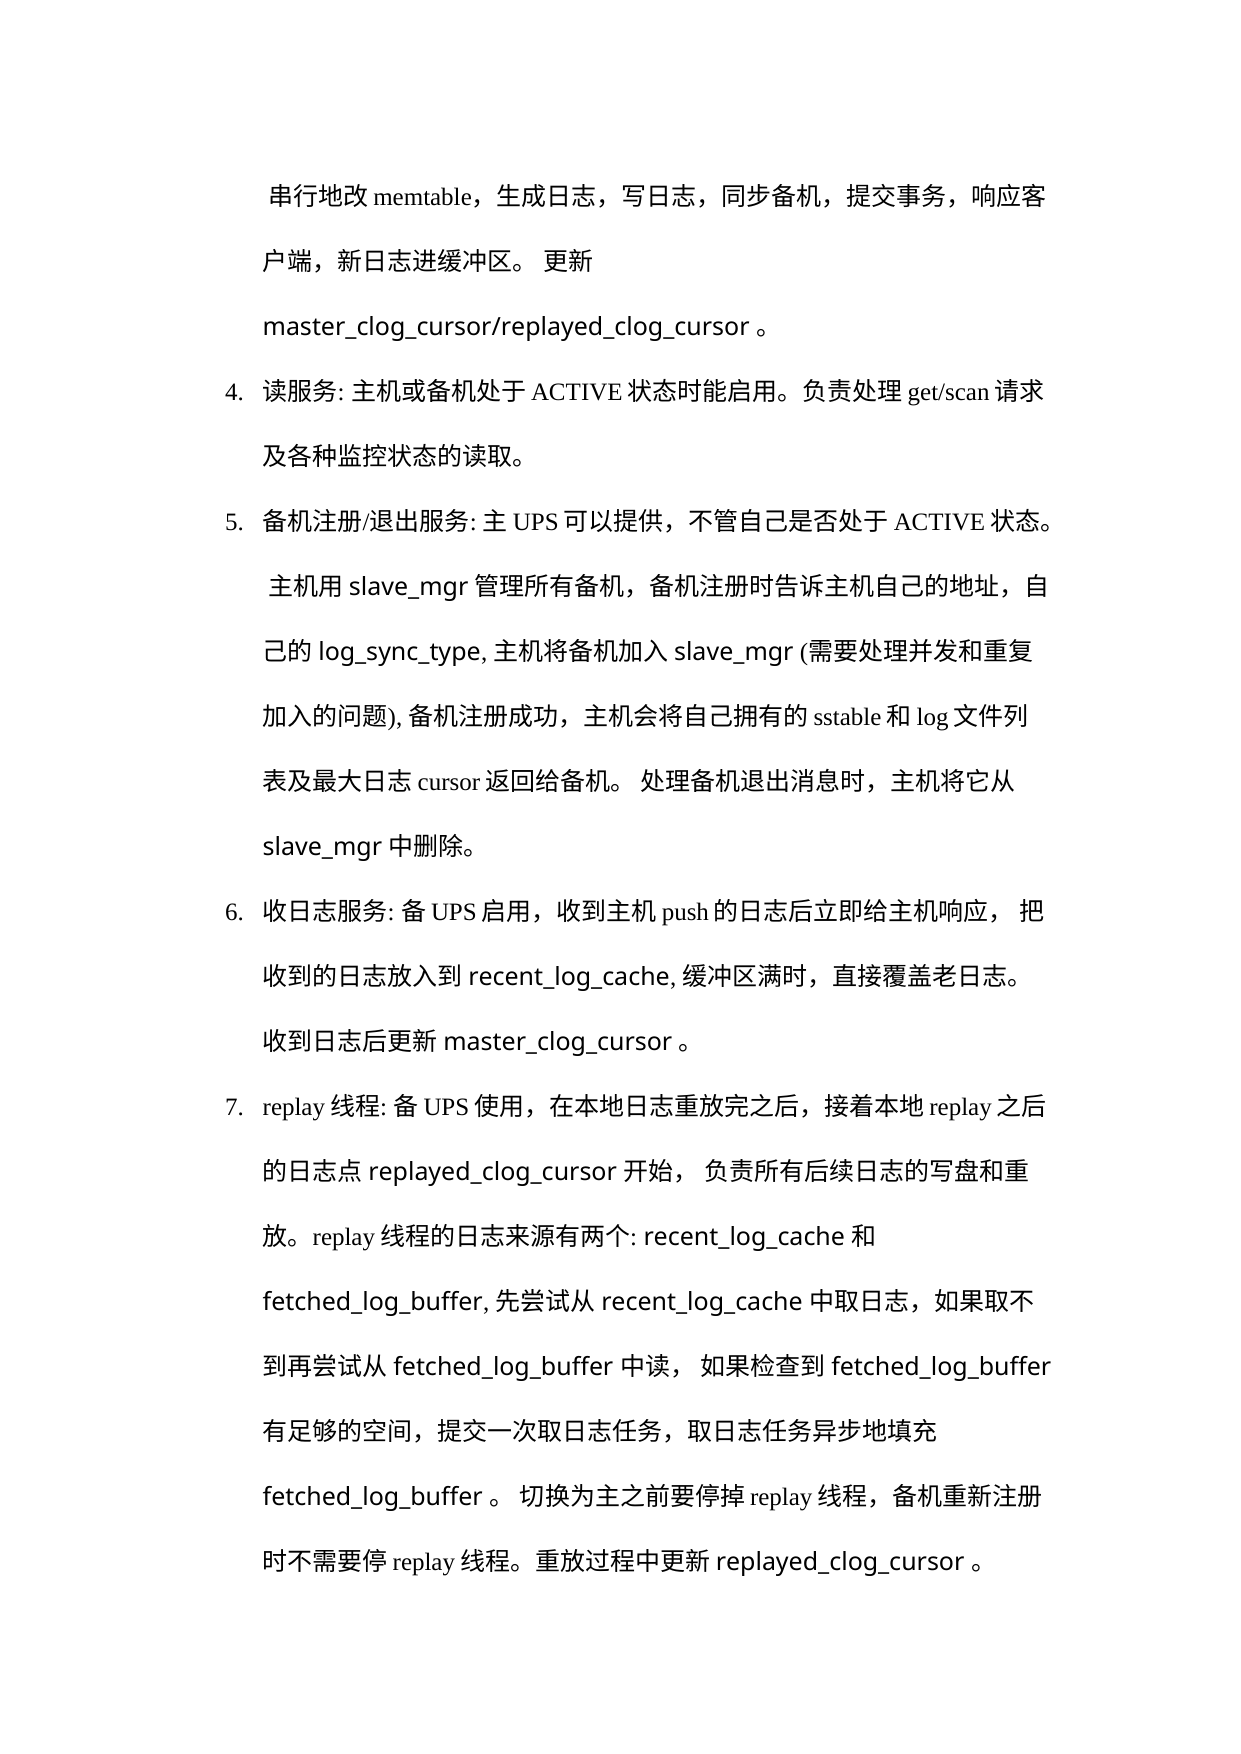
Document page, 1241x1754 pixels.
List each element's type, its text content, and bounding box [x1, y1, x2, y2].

list replay线程: 备UPS使用，在本地日志重放完之后，接着本地replay之后的日志点 replayed_clog_cursor 开始， 负责所有后续日志的写盘和重放。replay线程的日志来源有两个: recent_log_cache 和 fetched_log_buffer, 先尝试从 recent_log_cache 中取日志，如果取不到再尝试从 fetched_log_buffer 中读， 如果检查到 fetched_log_buffer 有足够的空间，提交一次取日志任务，取日志任务异步地填充 fetched_log_buffer 。 切换为主之前要停掉replay线程，备机重新注册时不需要停replay线程。重放过程中更新 replayed_clog_cursor 。 [225, 1072, 1053, 1592]
list 收日志服务: 备UPS启用，收到主机push的日志后立即给主机响应， 把收到的日志放入到 recent_log_cache, 缓冲区满时，直接覆盖老日志。 收到日志后更新 master_clog_cursor 。 [225, 877, 1053, 1072]
list 备机注册/退出服务: 主UPS可以提供，不管自己是否处于ACTIVE状态。 主机用 slave_mgr 管理所有备机，备机注册时告诉主机自己的地址，自己的 log_sync_type, 主机将备机加入 slave_mgr (需要处理并发和重复加入的问题), 备机注册成功，主机会将自己拥有的sstable和log文件列表及最大日志cursor返回给备机。 处理备机退出消息时，主机将它从 slave_mgr 中删除。 [225, 487, 1053, 877]
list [225, 162, 1053, 357]
list 读服务: 主机或备机处于ACTIVE状态时能启用。负责处理get/scan请求及各种监控状态的读取。 [225, 357, 1053, 487]
